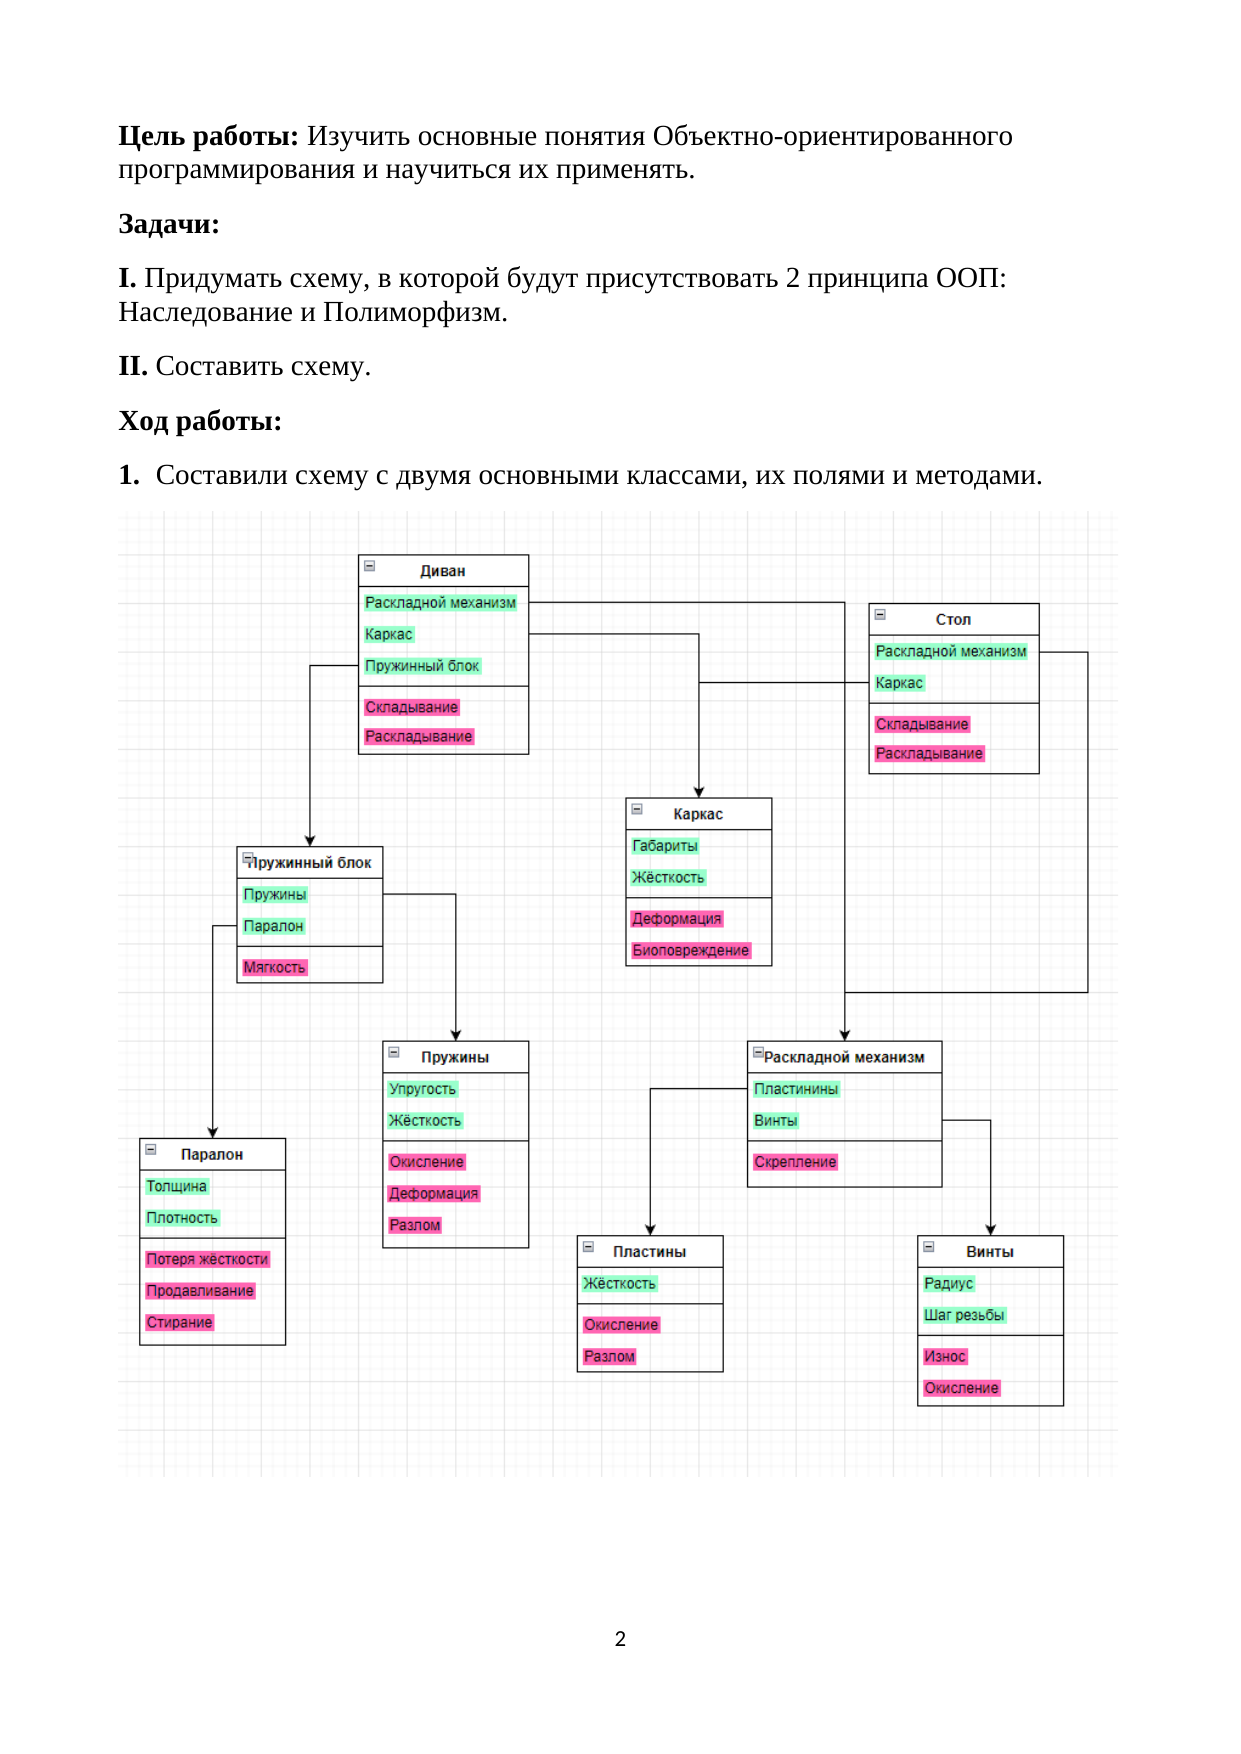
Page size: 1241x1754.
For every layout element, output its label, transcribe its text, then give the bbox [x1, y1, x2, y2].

picture [118, 511, 1119, 1477]
text II. Составить схему. [118, 348, 1152, 382]
text I. Придумать схему, в которой будут присутствовать 2 принципа ООП: Наследование и Полиморфизм. [118, 260, 1152, 327]
text Цель работы: Изучить основные понятия Объектно-ориентированного программирования и научиться их применять. [118, 118, 1152, 185]
list Составили схему с двумя основными классами, их полями и методами. [118, 457, 1152, 491]
text Ход работы: [118, 403, 1152, 436]
text Задачи: [118, 206, 1152, 239]
